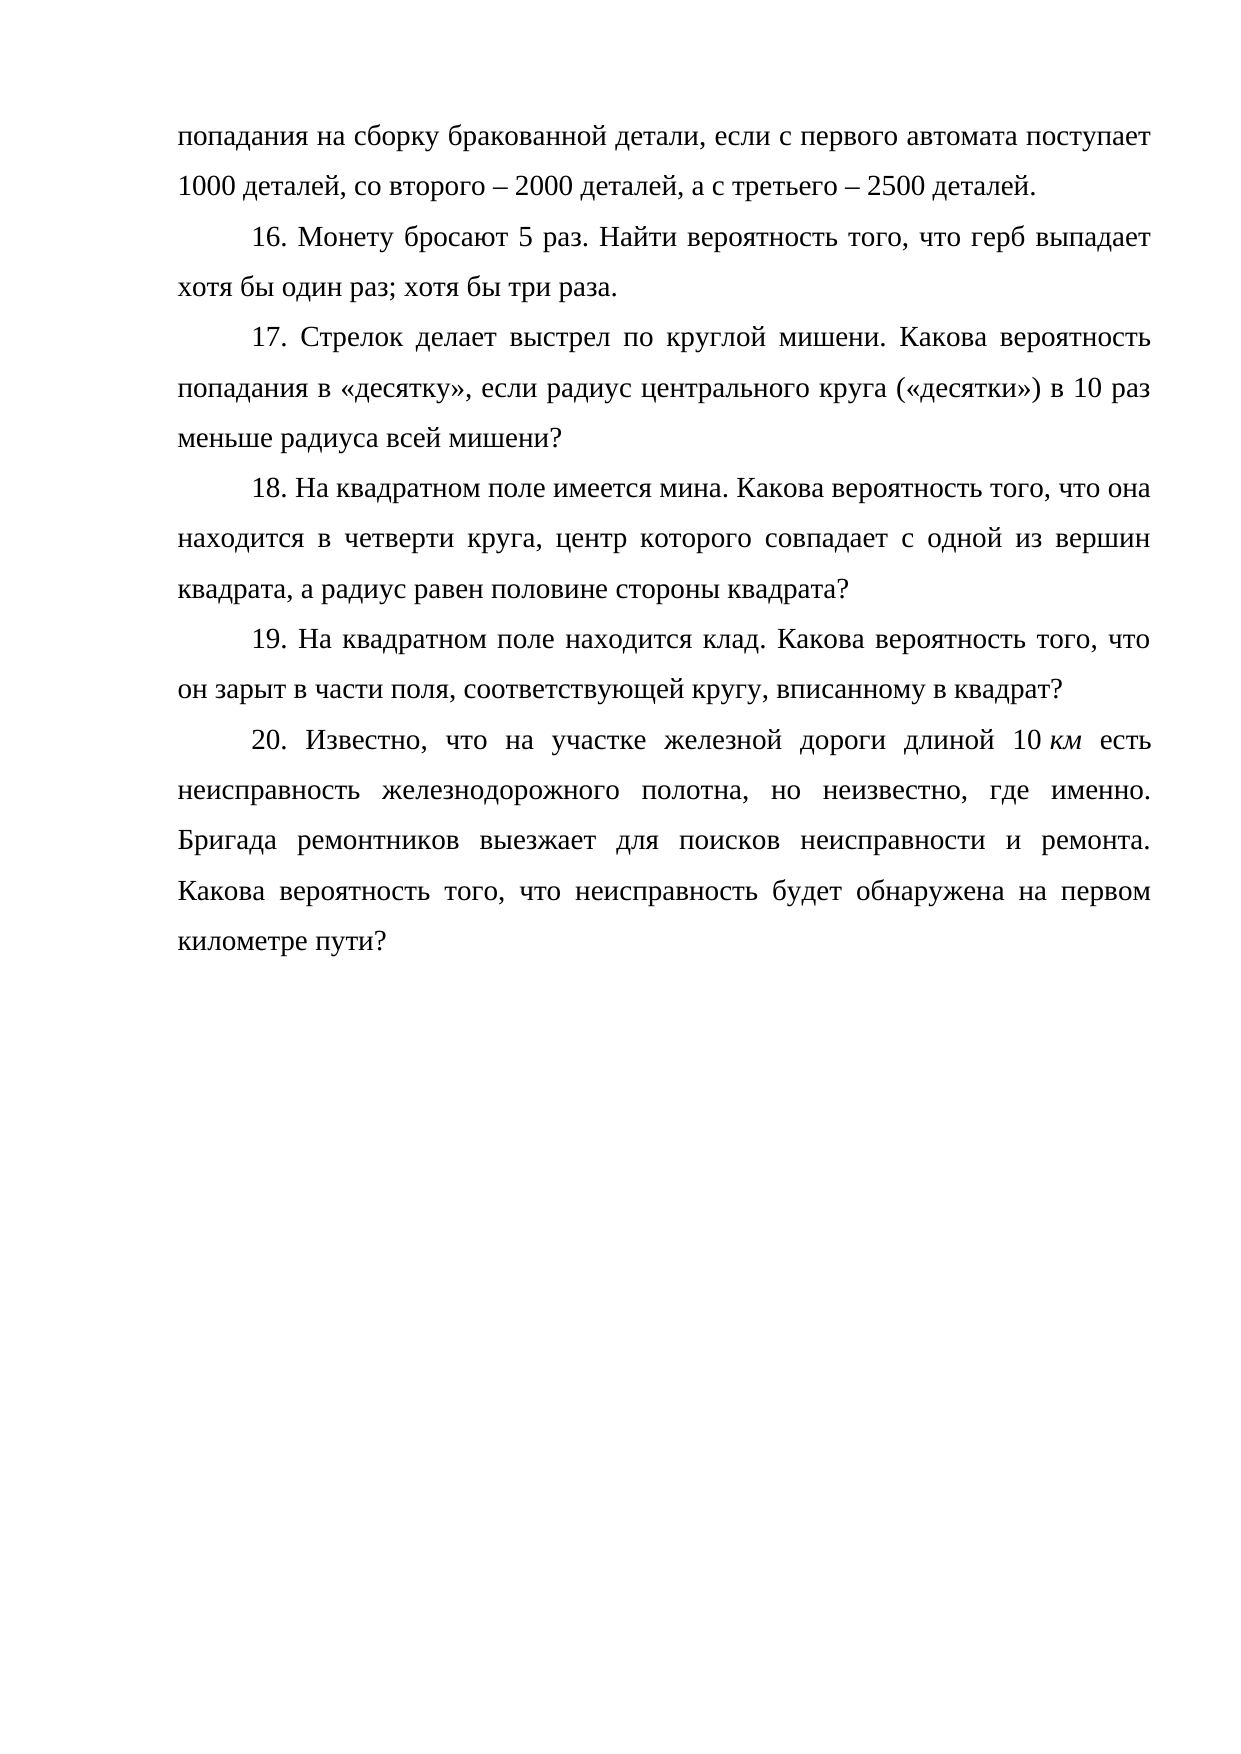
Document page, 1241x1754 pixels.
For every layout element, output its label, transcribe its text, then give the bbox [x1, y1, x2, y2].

text 18. На квадратном поле имеется мина. Какова вероятность того, что она находится в четверти круга, центр которого совпадает с одной из вершин квадрата, а радиус равен половине стороны квадрата? [177, 470, 1152, 604]
text 19. На квадратном поле находится клад. Какова вероятность того, что он зарыт в части поля, соответствующей кругу, вписанному в квадрат? [177, 621, 1152, 705]
text 17. Стрелок делает выстрел по круглой мишени. Какова вероятность попадания в «десятку», если радиус центрального круга («десятки») в 10 раз меньше радиуса всей мишени? [177, 319, 1152, 453]
text 20. Известно, что на участке железной дороги длиной 10 км есть неисправность железнодорожного полотна, но неизвестно, где именно. Бригада ремонтников выезжает для поисков неисправности и ремонта. Какова вероятность того, что неисправность будет обнаружена на первом километре пути? [177, 722, 1152, 957]
text 16. Монету бросают 5 раз. Найти вероятность того, что герб выпадает хотя бы один раз; хотя бы три раза. [177, 219, 1152, 303]
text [177, 118, 1152, 202]
